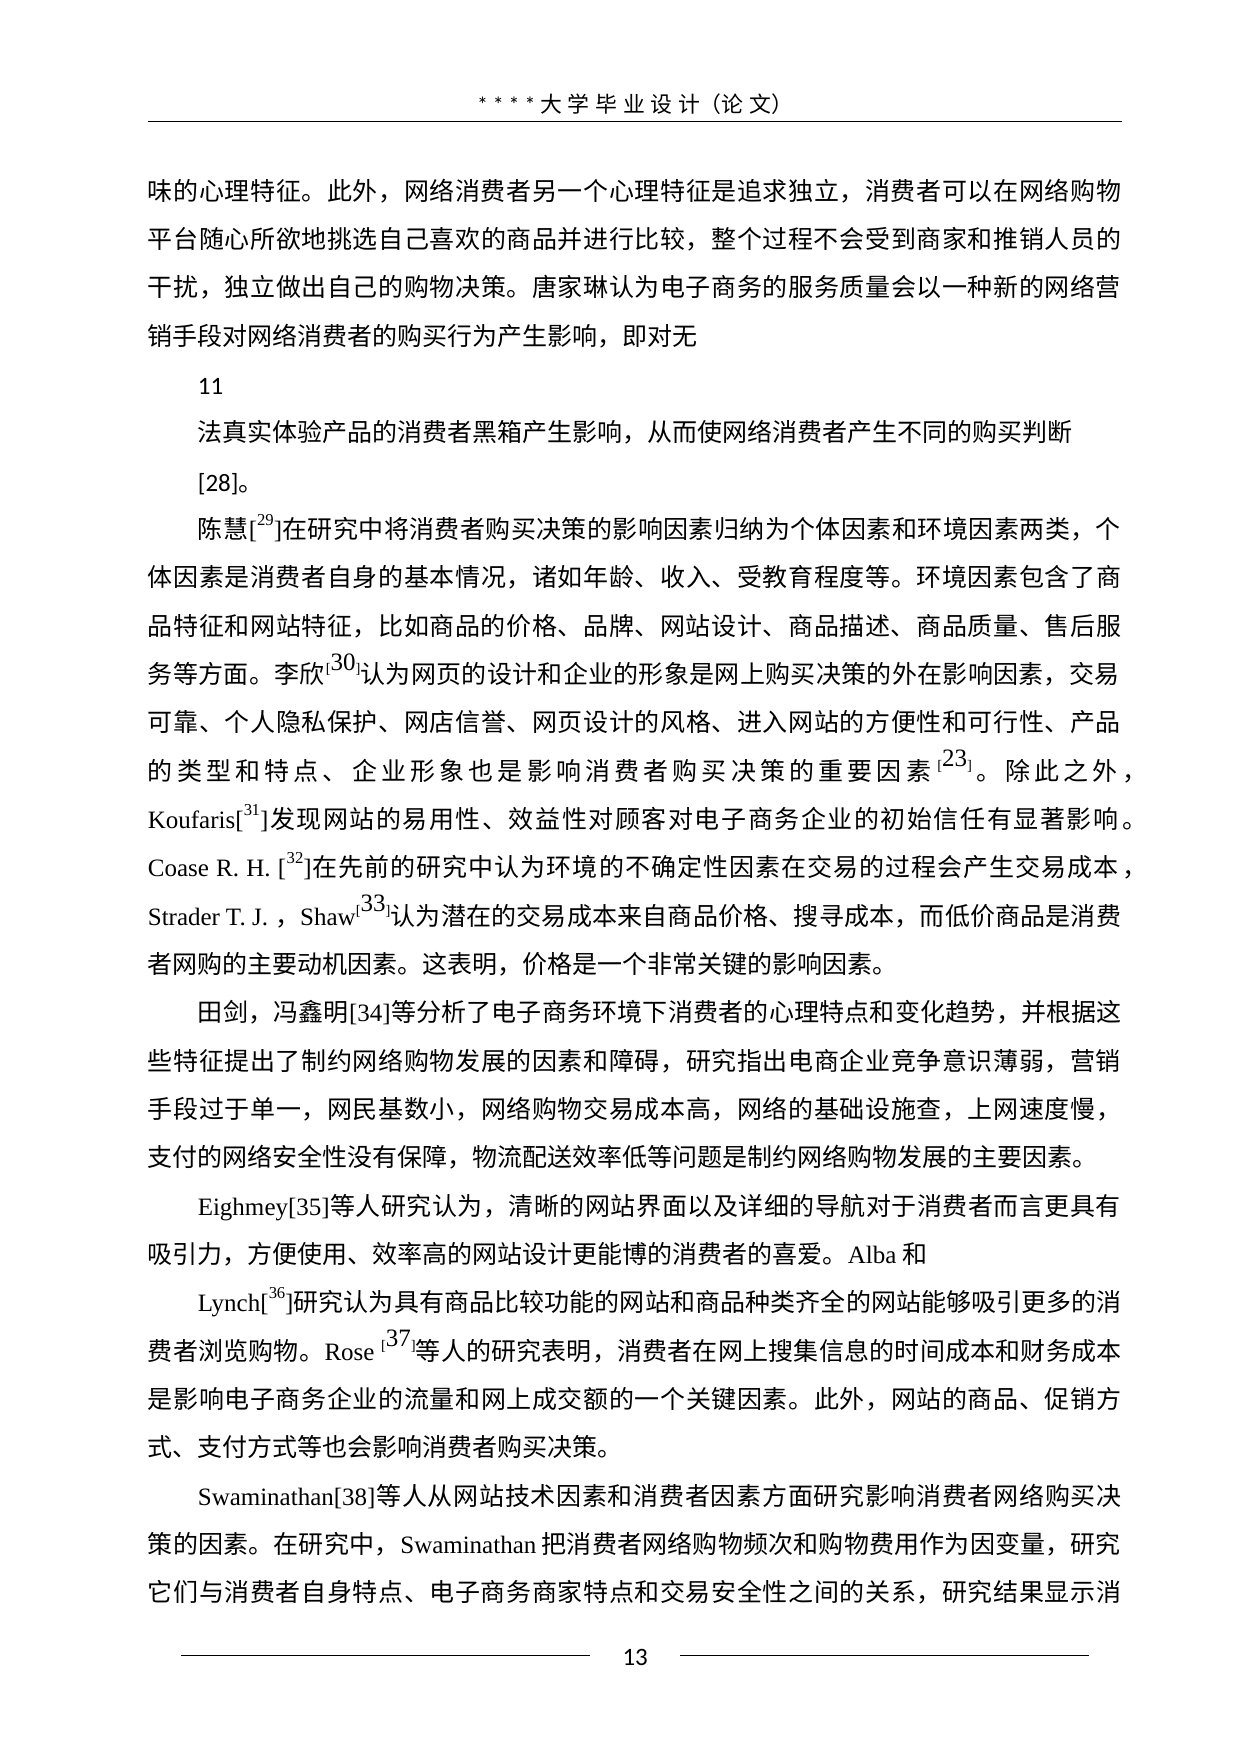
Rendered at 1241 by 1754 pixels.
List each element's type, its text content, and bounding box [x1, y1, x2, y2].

text Lynch[36]研究认为具有商品比较功能的网站和商品种类齐全的网站能够吸引更多的消费者浏览购物。Rose [37]等人的研究表明，消费者在网上搜集信息的时间成本和财务成本是影响电子商务企业的流量和网上成交额的一个关键因素。此外，网站的商品、促销方式、支付方式等也会影响消费者购买决策。 [148, 1271, 1122, 1464]
text 法真实体验产品的消费者黑箱产生影响，从而使网络消费者产生不同的购买判断 [148, 401, 1122, 449]
text Eighmey[35]等人研究认为，清晰的网站界面以及详细的导航对于消费者而言更具有吸引力，方便使用、效率高的网站设计更能博的消费者的喜爱。Alba 和 [148, 1174, 1122, 1271]
text 11 [148, 352, 1122, 401]
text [148, 1464, 1122, 1609]
text 田剑，冯鑫明[34]等分析了电子商务环境下消费者的心理特点和变化趋势，并根据这些特征提出了制约网络购物发展的因素和障碍，研究指出电商企业竞争意识薄弱，营销手段过于单一，网民基数小，网络购物交易成本高，网络的基础设施查，上网速度慢，支付的网络安全性没有保障，物流配送效率低等问题是制约网络购物发展的主要因素。 [148, 981, 1122, 1174]
text [28]。 [148, 449, 1122, 497]
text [148, 159, 1122, 352]
text 陈慧[29]在研究中将消费者购买决策的影响因素归纳为个体因素和环境因素两类，个体因素是消费者自身的基本情况，诸如年龄、收入、受教育程度等。环境因素包含了商品特征和网站特征，比如商品的价格、品牌、网站设计、商品描述、商品质量、售后服务等方面。李欣[30]认为网页的设计和企业的形象是网上购买决策的外在影响因素，交易可靠、个人隐私保护、网店信誉、网页设计的风格、进入网站的方便性和可行性、产品的类型和特点、企业形象也是影响消费者购买决策的重要因素[23]。除此之外，Koufaris[31]发现网站的易用性、效益性对顾客对电子商务企业的初始信任有显著影响。Coase R. H. [32]在先前的研究中认为环境的不确定性因素在交易的过程会产生交易成本，Strader T. J. ，Shaw[33]认为潜在的交易成本来自商品价格、搜寻成本，而低价商品是消费者网购的主要动机因素。这表明，价格是一个非常关键的影响因素。 [148, 497, 1122, 981]
